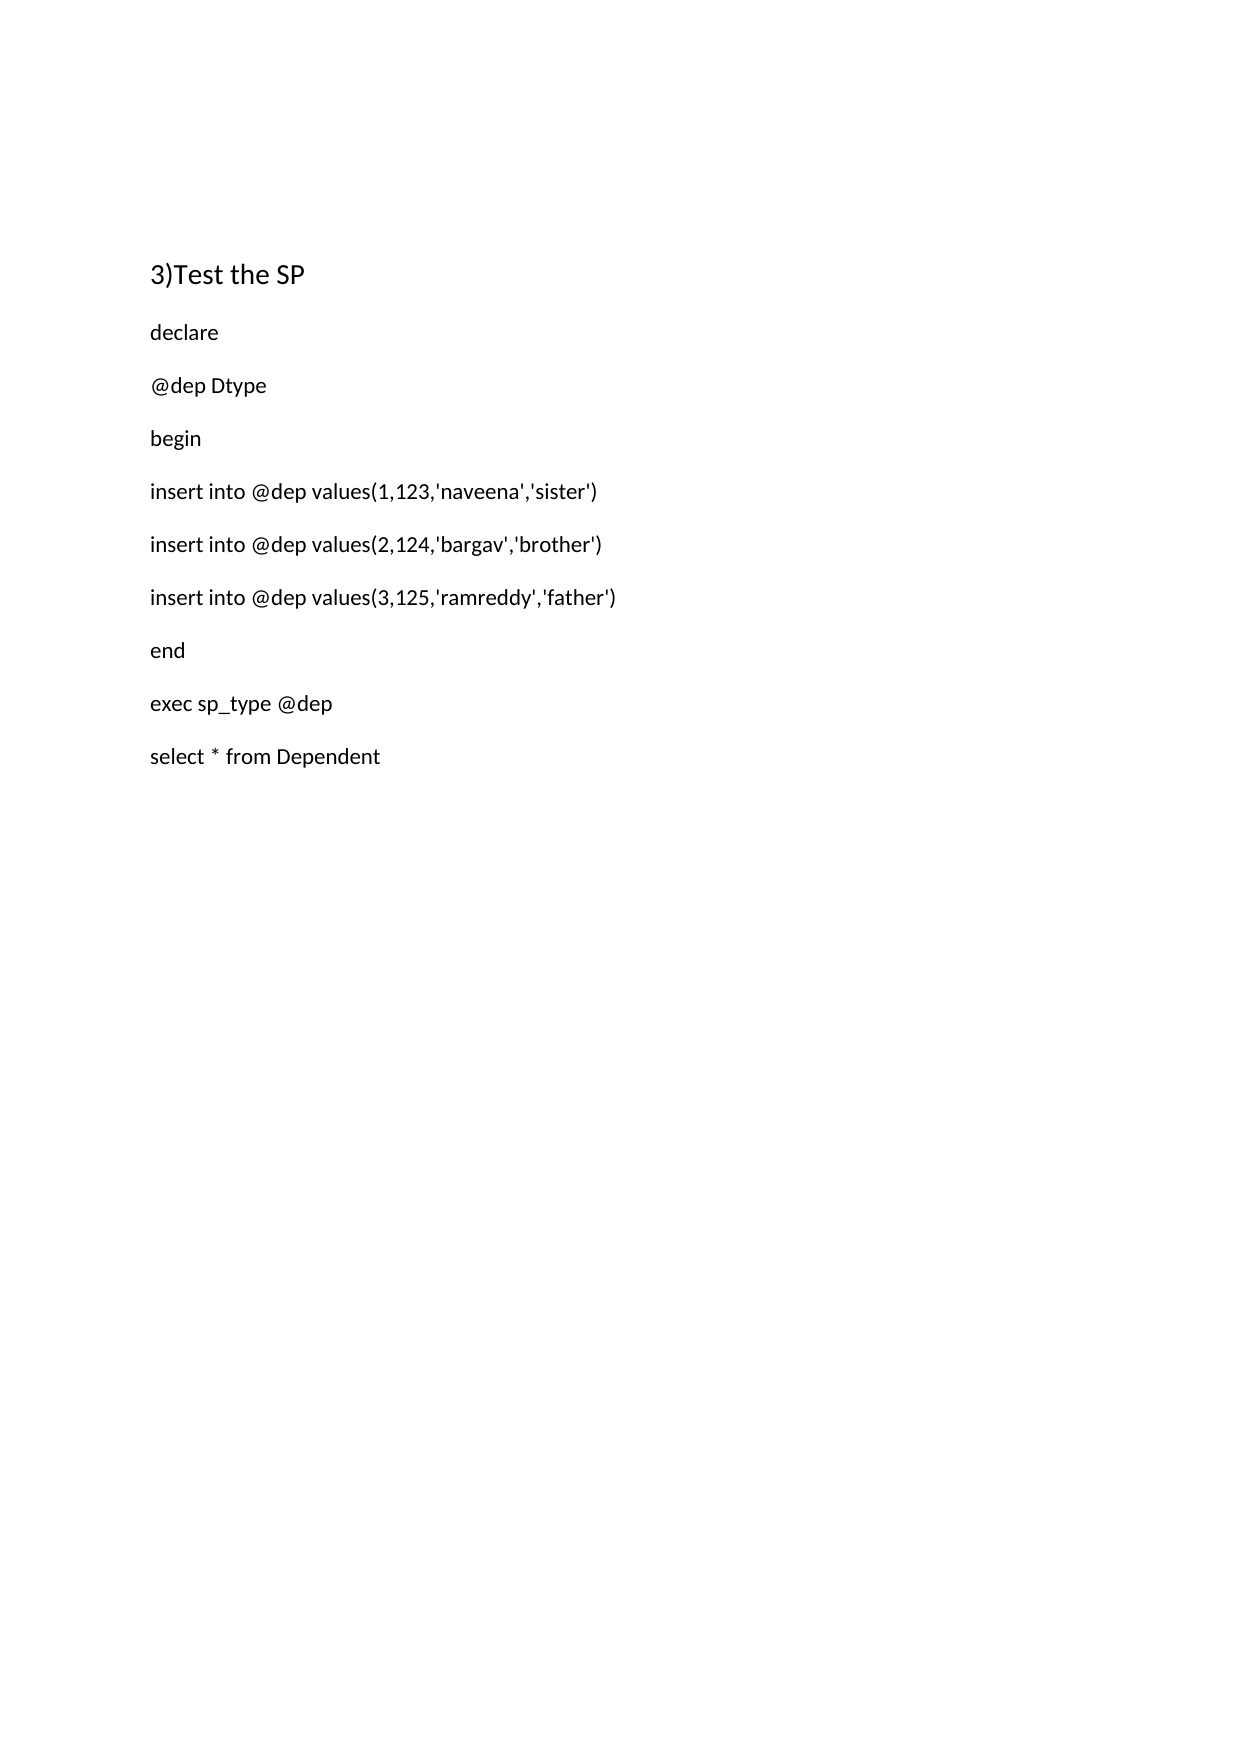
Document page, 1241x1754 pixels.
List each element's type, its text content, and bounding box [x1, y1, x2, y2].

text end [150, 636, 1090, 664]
text 3)Test the SP [150, 256, 1090, 292]
text @dep Dtype [150, 371, 1090, 399]
text begin [150, 424, 1090, 452]
text insert into @dep values(1,123,'naveena','sister') [150, 477, 1090, 505]
text exec sp_type @dep [150, 689, 1090, 717]
text select * from Dependent [150, 742, 1090, 770]
text declare [150, 318, 1090, 346]
text insert into @dep values(2,124,'bargav','brother') [150, 530, 1090, 558]
text insert into @dep values(3,125,'ramreddy','father') [150, 583, 1090, 611]
